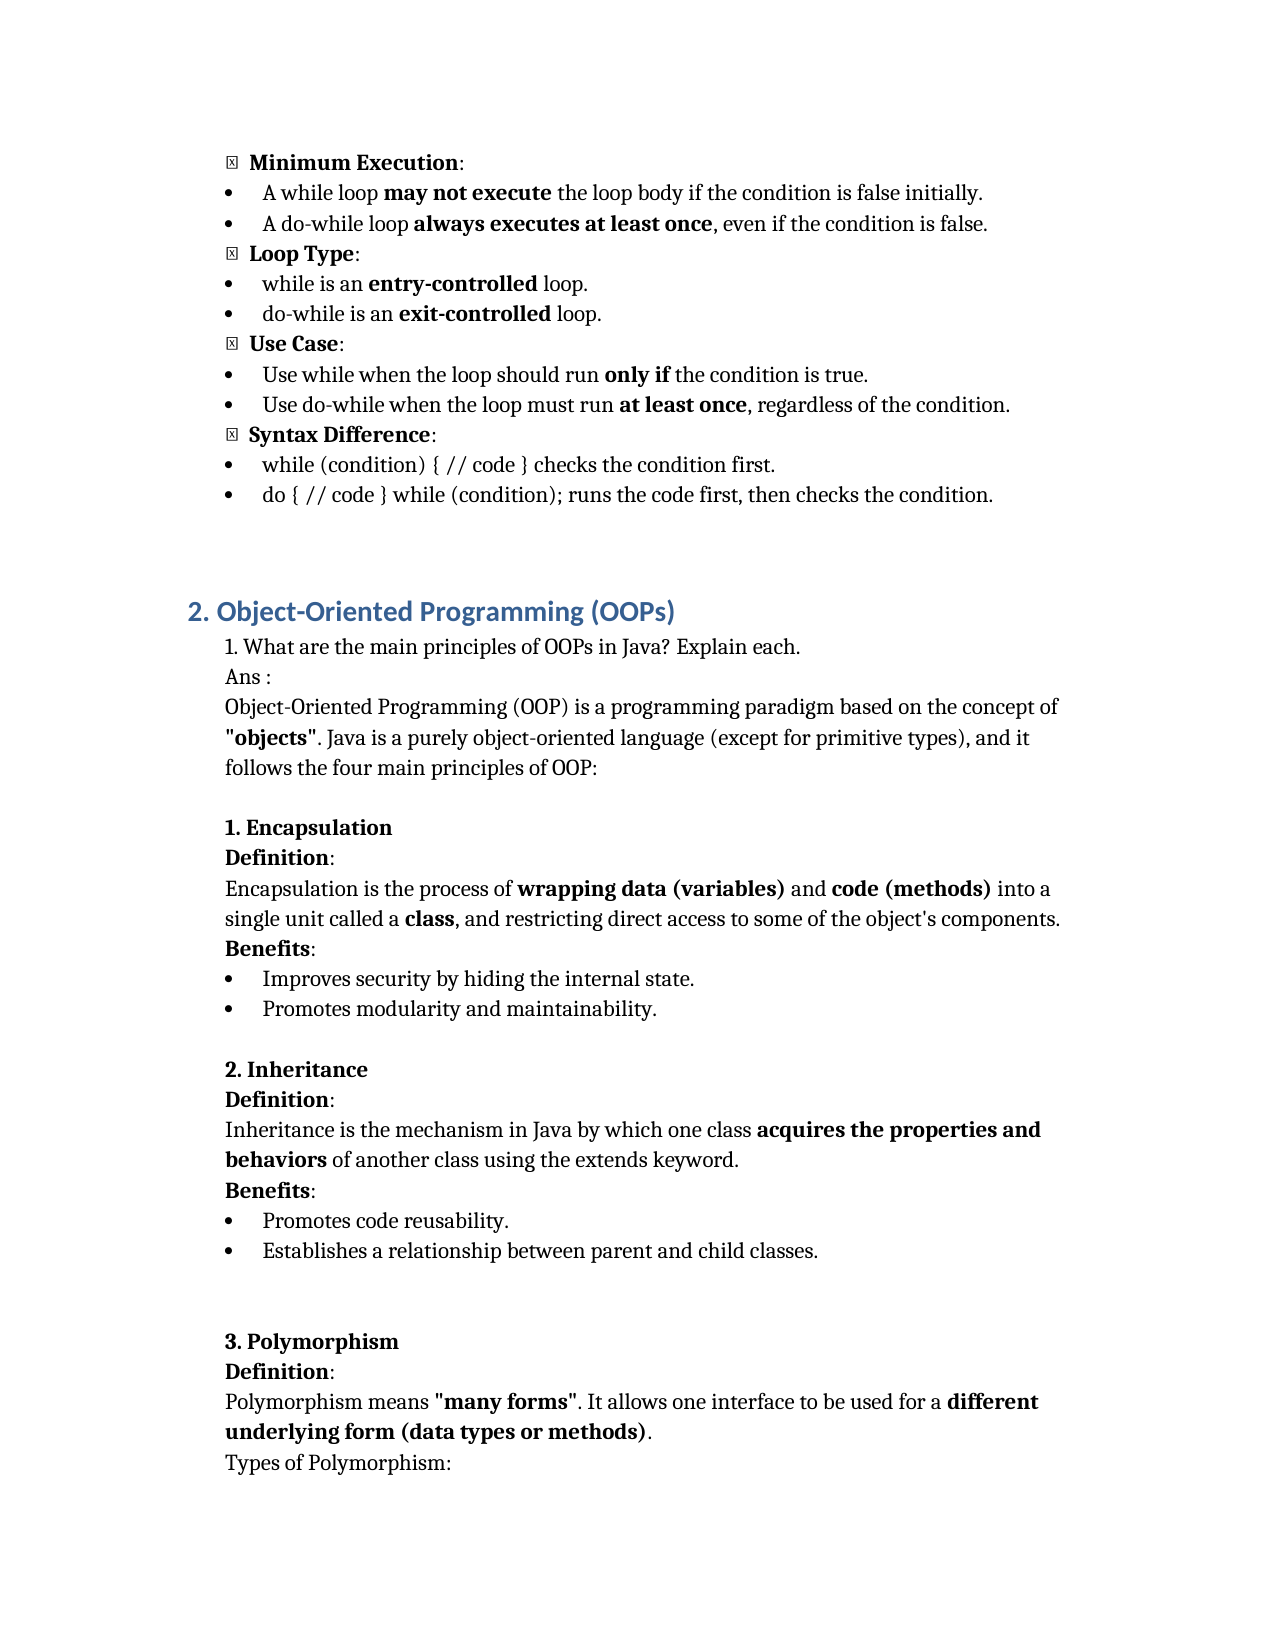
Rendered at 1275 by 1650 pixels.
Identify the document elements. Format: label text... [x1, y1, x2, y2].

list A while loop may not execute the loop body if the condition is false initially. [225, 180, 1087, 207]
list  Syntax Difference: [225, 422, 1087, 448]
list Benefits: [225, 1177, 1087, 1204]
list 2. Inheritance [225, 1057, 1087, 1083]
list 1. What are the main principles of OOPs in Java? Explain each. [225, 634, 1087, 660]
list A do-while loop always executes at least once, even if the condition is false. [225, 210, 1087, 237]
list while (condition) { // code } checks the condition first. [225, 452, 1087, 478]
list Use do-while when the loop must run at least once, regardless of the condition. [225, 392, 1087, 418]
list Types of Polymorphism: [225, 1449, 1087, 1476]
list Definition: Inheritance is the mechanism in Java by which one class acquires the properties and behaviors of another class using the extends keyword. [225, 1087, 1087, 1173]
list 3. Polymorphism [225, 1328, 1087, 1355]
list  Loop Type: [225, 241, 1087, 267]
list Establishes a relationship between parent and child classes. [225, 1238, 1087, 1264]
list Ans : [225, 664, 1087, 690]
list Object-Oriented Programming (OOP) is a programming paradigm based on the concept of "objects". Java is a purely object-oriented language (except for primitive types), and it follows the four main principles of OOP: [225, 694, 1087, 781]
list Benefits: [225, 936, 1087, 962]
list Definition: Encapsulation is the process of wrapping data (variables) and code (methods) into a single unit called a class, and restricting direct access to some of the object's components. [225, 845, 1087, 932]
list Use while when the loop should run only if the condition is true. [225, 361, 1087, 388]
list while is an entry-controlled loop. [225, 271, 1087, 297]
list do-while is an exit-controlled loop. [225, 301, 1087, 327]
list Promotes modularity and maintainability. [225, 996, 1087, 1022]
list  Use Case: [225, 331, 1087, 358]
list  Minimum Execution: [225, 150, 1087, 176]
list Definition: Polymorphism means "many forms". It allows one interface to be used for a different underlying form (data types or methods). [225, 1359, 1087, 1445]
list do { // code } while (condition); runs the code first, then checks the condition. [225, 482, 1087, 509]
list 1. Encapsulation [225, 815, 1087, 841]
subtitle 2. Object-Oriented Programming (OOPs) [187, 593, 1087, 628]
list Promotes code reusability. [225, 1208, 1087, 1234]
list Improves security by hiding the internal state. [225, 966, 1087, 992]
